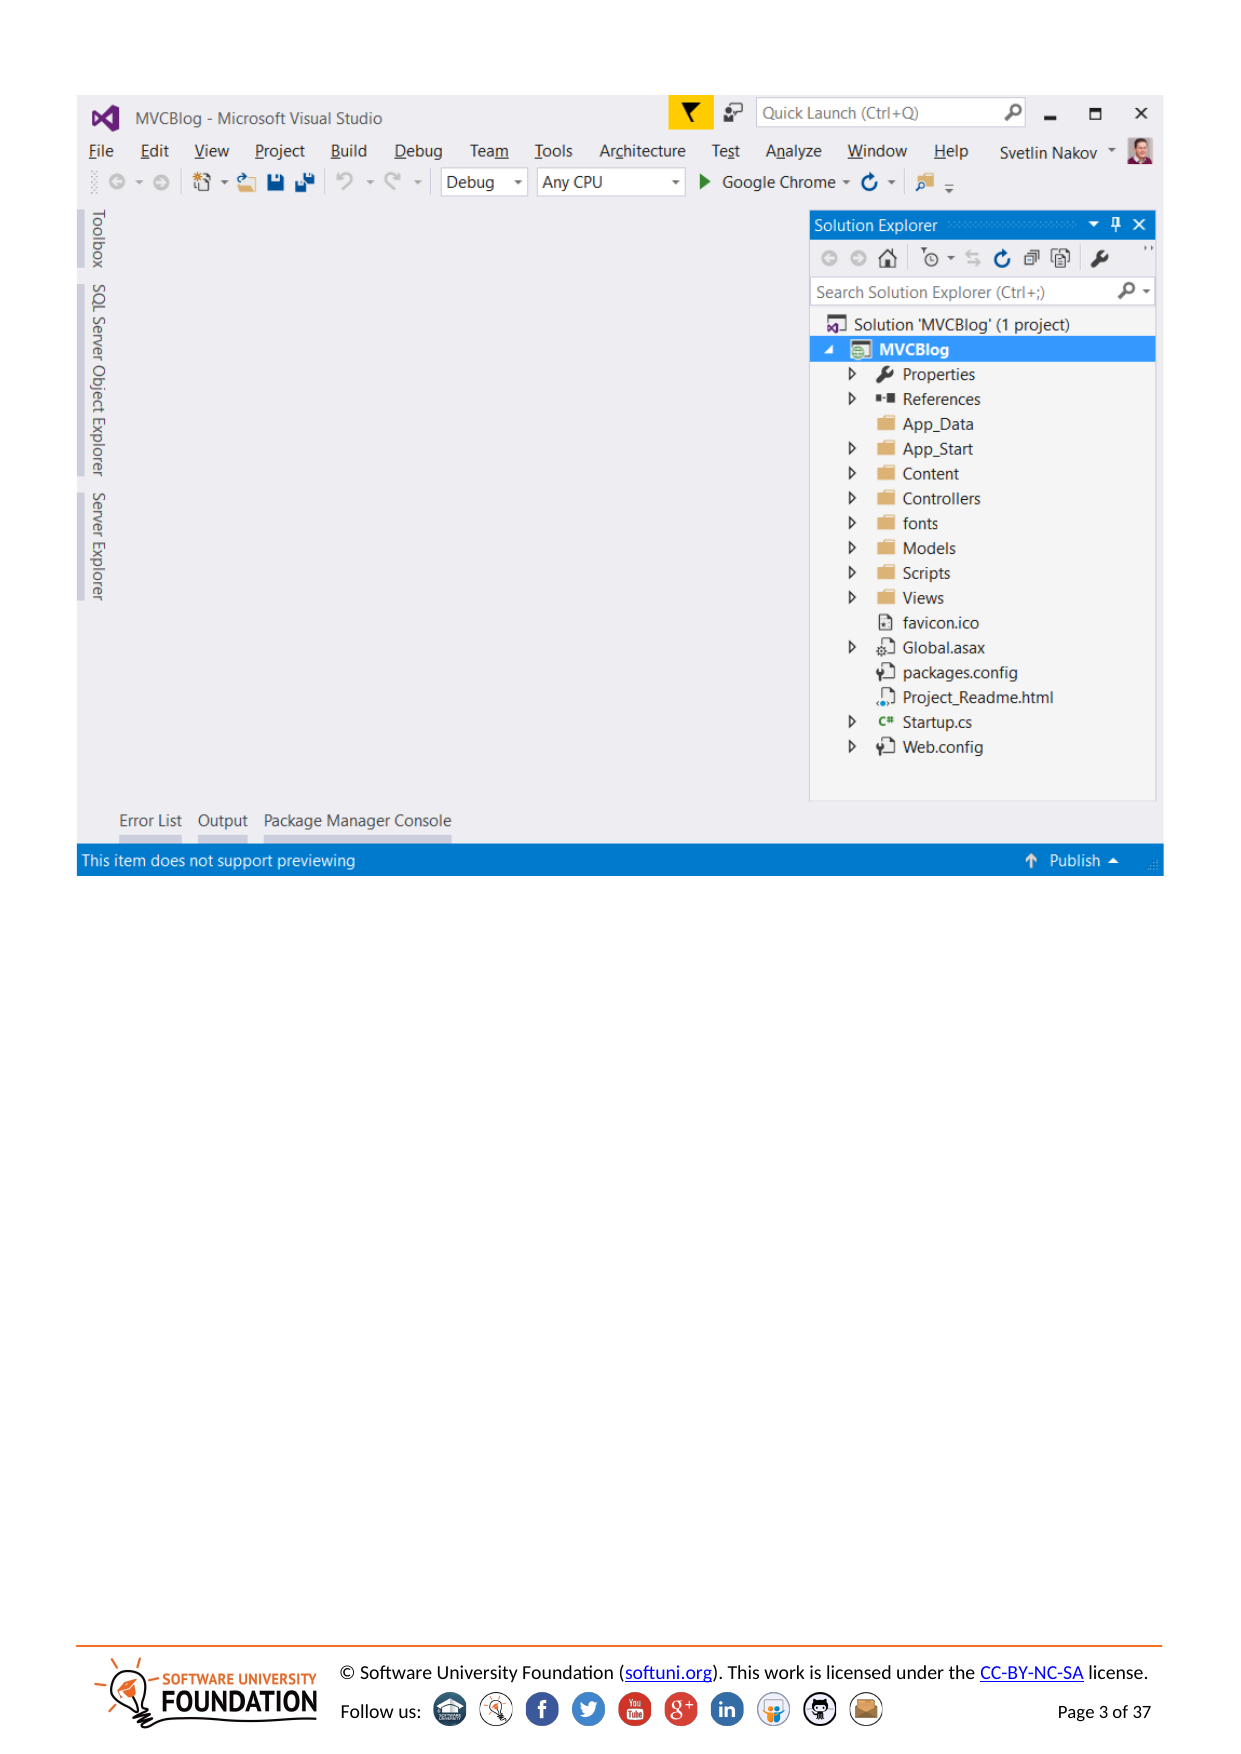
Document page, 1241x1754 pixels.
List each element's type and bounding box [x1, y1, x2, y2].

picture [433, 1692, 467, 1726]
picture [572, 1692, 605, 1726]
picture [849, 1692, 883, 1726]
picture [525, 1692, 559, 1726]
picture [710, 1692, 744, 1726]
picture [479, 1692, 513, 1726]
picture [618, 1692, 652, 1726]
picture [93, 1656, 317, 1729]
picture [803, 1692, 837, 1726]
picture [757, 1692, 790, 1726]
picture [76, 95, 1164, 876]
picture [664, 1692, 698, 1726]
